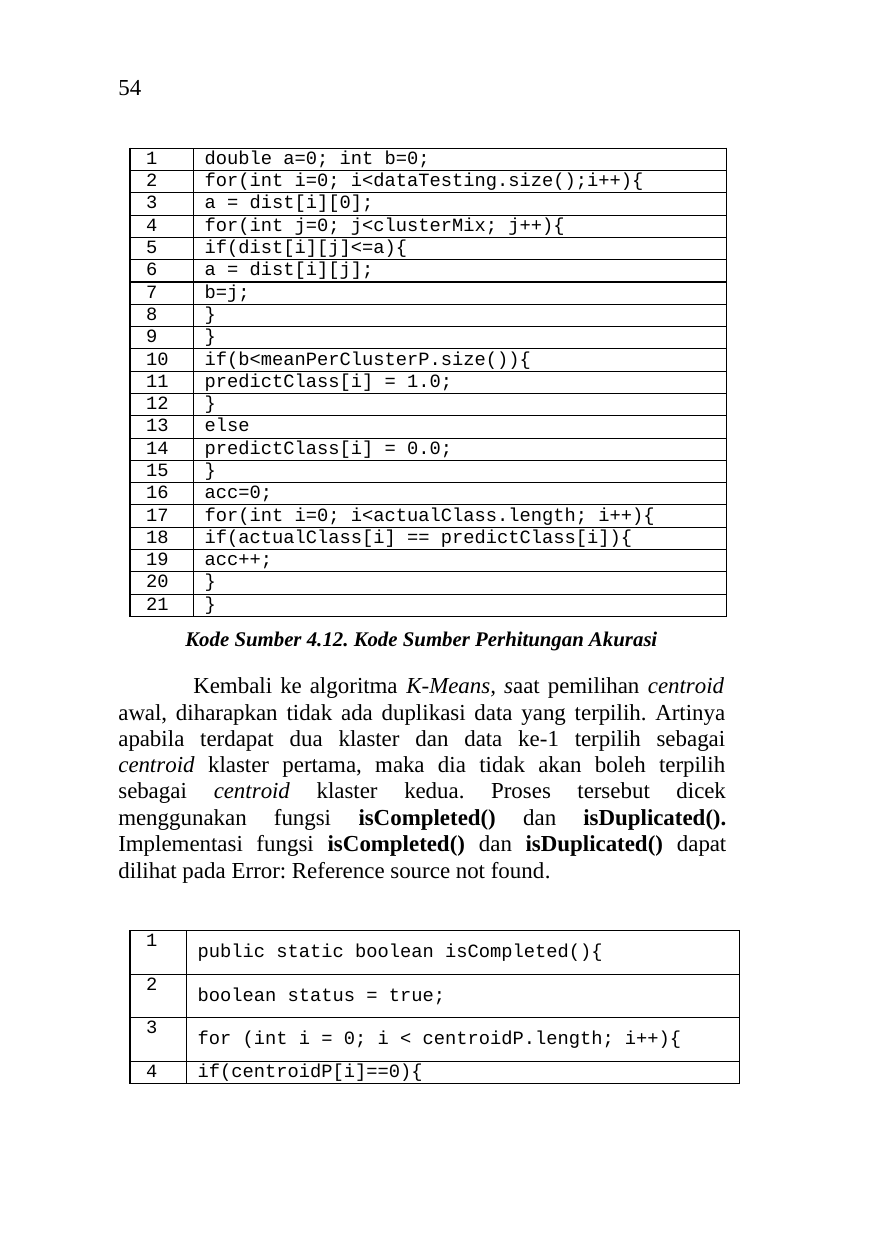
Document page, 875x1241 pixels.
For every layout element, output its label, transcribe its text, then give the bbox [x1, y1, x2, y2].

table_cell predictClass[i] = 0.0; [194, 439, 726, 460]
table_cell predictClass[i] = 1.0; [194, 372, 726, 393]
table_cell if(b<meanPerClusterP.size()){ [194, 349, 726, 371]
table_cell [131, 550, 193, 571]
table_cell for (int i = 0; i < centroidP.length; i++){ [187, 1018, 739, 1061]
table_cell [131, 171, 193, 192]
table_cell [131, 238, 193, 259]
table_cell } [194, 327, 726, 348]
table_cell [131, 439, 193, 460]
table_cell for(int j=0; j<clusterMix; j++){ [194, 216, 726, 237]
table_cell [131, 528, 193, 549]
table_cell [131, 193, 193, 214]
table_cell } [194, 305, 726, 326]
table_cell [131, 505, 193, 527]
table_cell [131, 1062, 186, 1083]
table_header double a=0; int b=0; [194, 149, 726, 170]
table_cell else [194, 416, 726, 437]
table_cell if(dist[i][j]<=a){ [194, 238, 726, 259]
table_cell [131, 305, 193, 326]
table_cell [131, 416, 193, 437]
table_cell if(centroidP[i]==0){ [187, 1062, 739, 1083]
table_cell } [194, 595, 726, 616]
table_cell for(int i=0; i<dataTesting.size();i++){ [194, 171, 726, 192]
table_cell [131, 595, 193, 616]
table_cell acc=0; [194, 483, 726, 504]
table_cell a = dist[i][j]; [194, 260, 726, 281]
text Kode Sumber 4.12. Kode Sumber Perhitungan Akurasi [118, 627, 726, 651]
table_header [131, 931, 186, 974]
table_cell [131, 349, 193, 371]
table_cell boolean status = true; [187, 975, 739, 1017]
table_header [131, 149, 193, 170]
table_cell [131, 461, 193, 482]
table_cell } [194, 394, 726, 415]
table_cell } [194, 572, 726, 593]
table_cell } [194, 461, 726, 482]
table_cell [131, 327, 193, 348]
table_cell [131, 372, 193, 393]
table_cell [131, 260, 193, 281]
table_cell [131, 572, 193, 593]
table_cell [131, 1018, 186, 1061]
table_cell for(int i=0; i<actualClass.length; i++){ [194, 505, 726, 527]
table_cell [131, 216, 193, 237]
table_cell [131, 394, 193, 415]
table_cell [131, 975, 186, 1017]
table_cell if(actualClass[i] == predictClass[i]){ [194, 528, 726, 549]
table_cell a = dist[i][0]; [194, 193, 726, 214]
table_cell [131, 483, 193, 504]
table_cell b=j; [194, 283, 726, 304]
table_cell [131, 283, 193, 304]
table_cell acc++; [194, 550, 726, 571]
table_header public static boolean isCompleted(){ [187, 931, 739, 974]
